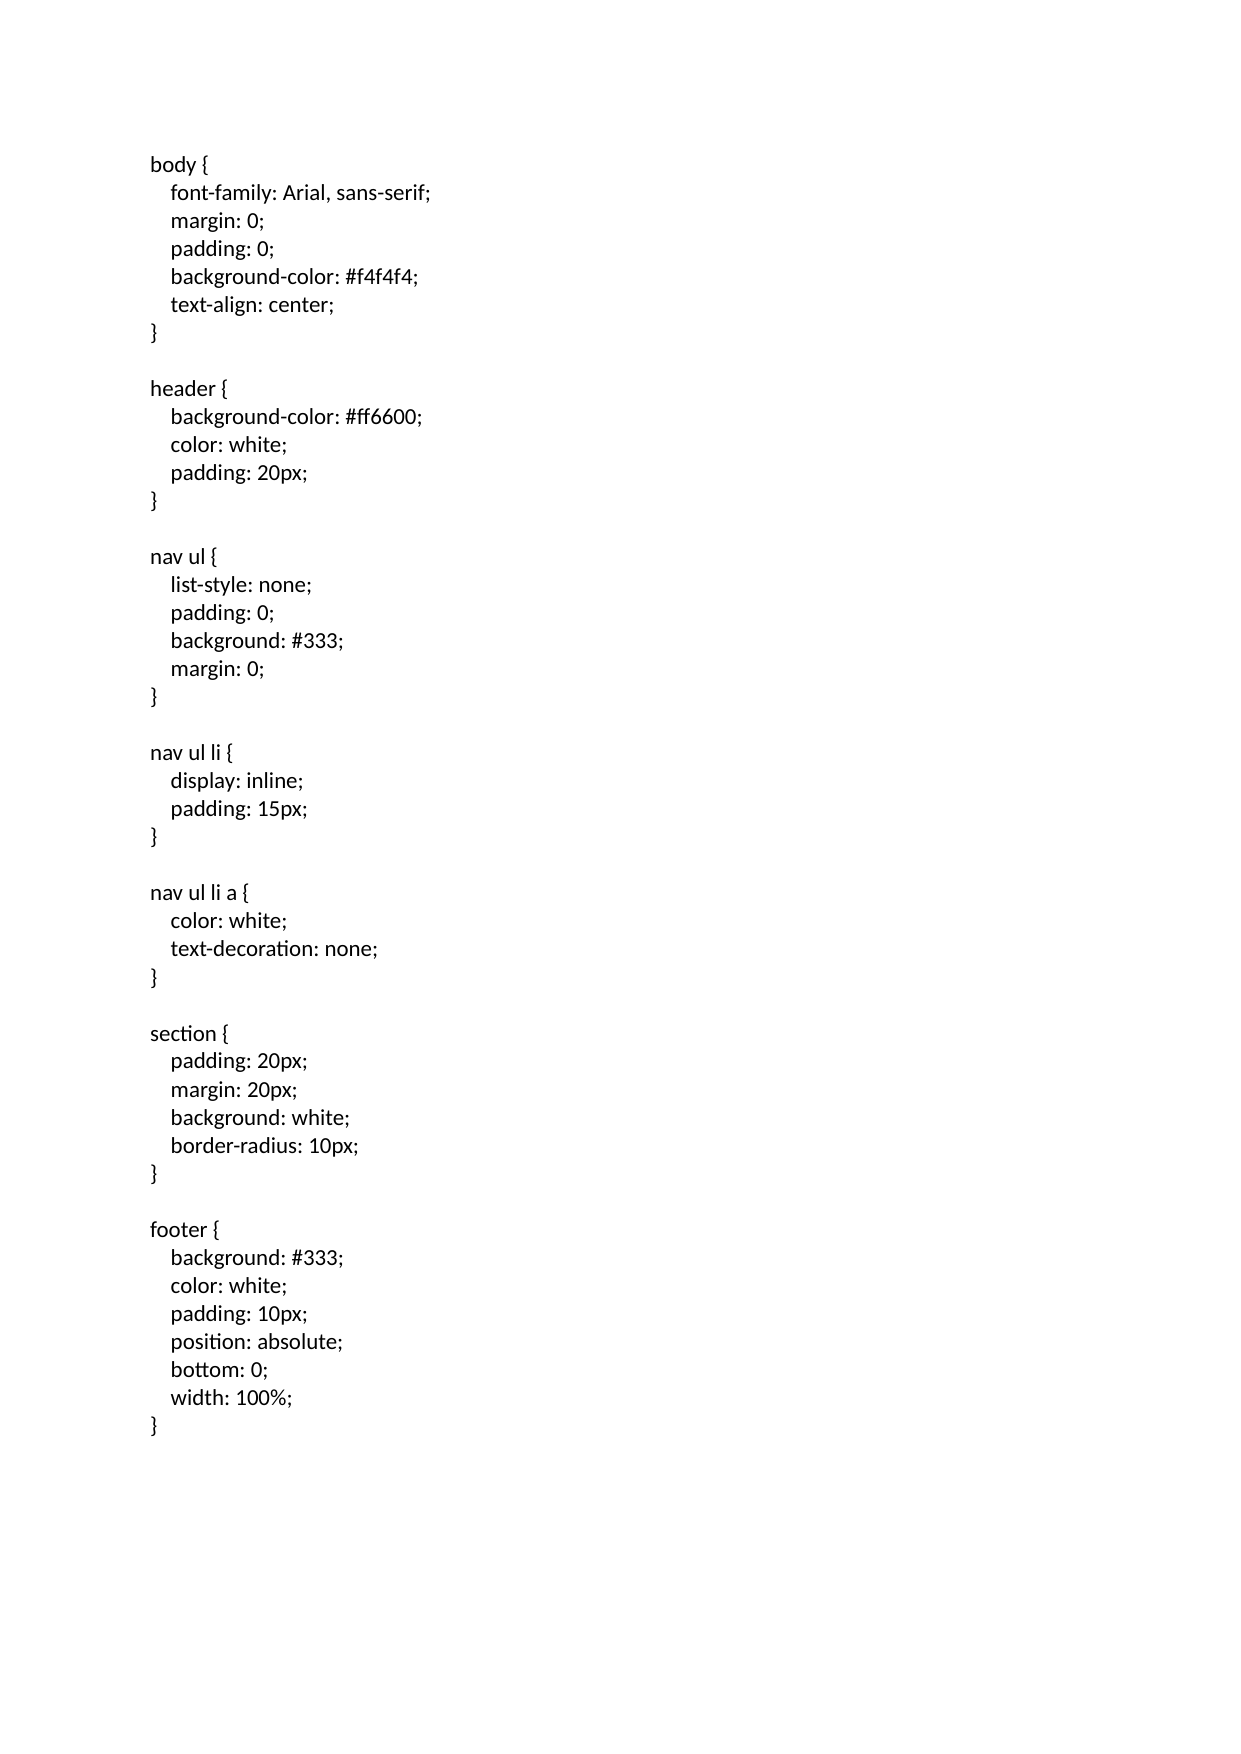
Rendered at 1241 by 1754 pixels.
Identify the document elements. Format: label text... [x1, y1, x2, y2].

text } [150, 963, 1090, 991]
text section { [150, 1019, 1090, 1047]
text background: #333; [150, 1243, 1090, 1271]
text border-radius: 10px; [150, 1131, 1090, 1159]
text body { [150, 150, 1090, 178]
text text-decoration: none; [150, 934, 1090, 963]
text background-color: #ff6600; [150, 402, 1090, 430]
text display: inline; [150, 766, 1090, 794]
text color: white; [150, 907, 1090, 934]
text } [150, 682, 1090, 710]
text } [150, 1159, 1090, 1187]
text } [150, 1411, 1090, 1439]
text margin: 0; [150, 654, 1090, 682]
text color: white; [150, 1271, 1090, 1299]
text list-style: none; [150, 570, 1090, 598]
text nav ul li { [150, 738, 1090, 766]
text position: absolute; [150, 1327, 1090, 1355]
text padding: 15px; [150, 794, 1090, 822]
text background: #333; [150, 626, 1090, 654]
text background-color: #f4f4f4; [150, 262, 1090, 290]
text font-family: Arial, sans-serif; [150, 178, 1090, 206]
text padding: 20px; [150, 1047, 1090, 1075]
text footer { [150, 1215, 1090, 1243]
text header { [150, 374, 1090, 402]
text } [150, 486, 1090, 514]
text } [150, 822, 1090, 851]
text padding: 20px; [150, 458, 1090, 486]
text padding: 10px; [150, 1299, 1090, 1327]
text background: white; [150, 1103, 1090, 1131]
text } [150, 318, 1090, 346]
text color: white; [150, 430, 1090, 458]
text width: 100%; [150, 1383, 1090, 1411]
text padding: 0; [150, 234, 1090, 262]
text bottom: 0; [150, 1355, 1090, 1383]
text margin: 0; [150, 206, 1090, 234]
text margin: 20px; [150, 1075, 1090, 1103]
text padding: 0; [150, 598, 1090, 626]
text text-align: center; [150, 290, 1090, 318]
text nav ul li a { [150, 878, 1090, 907]
text nav ul { [150, 542, 1090, 570]
